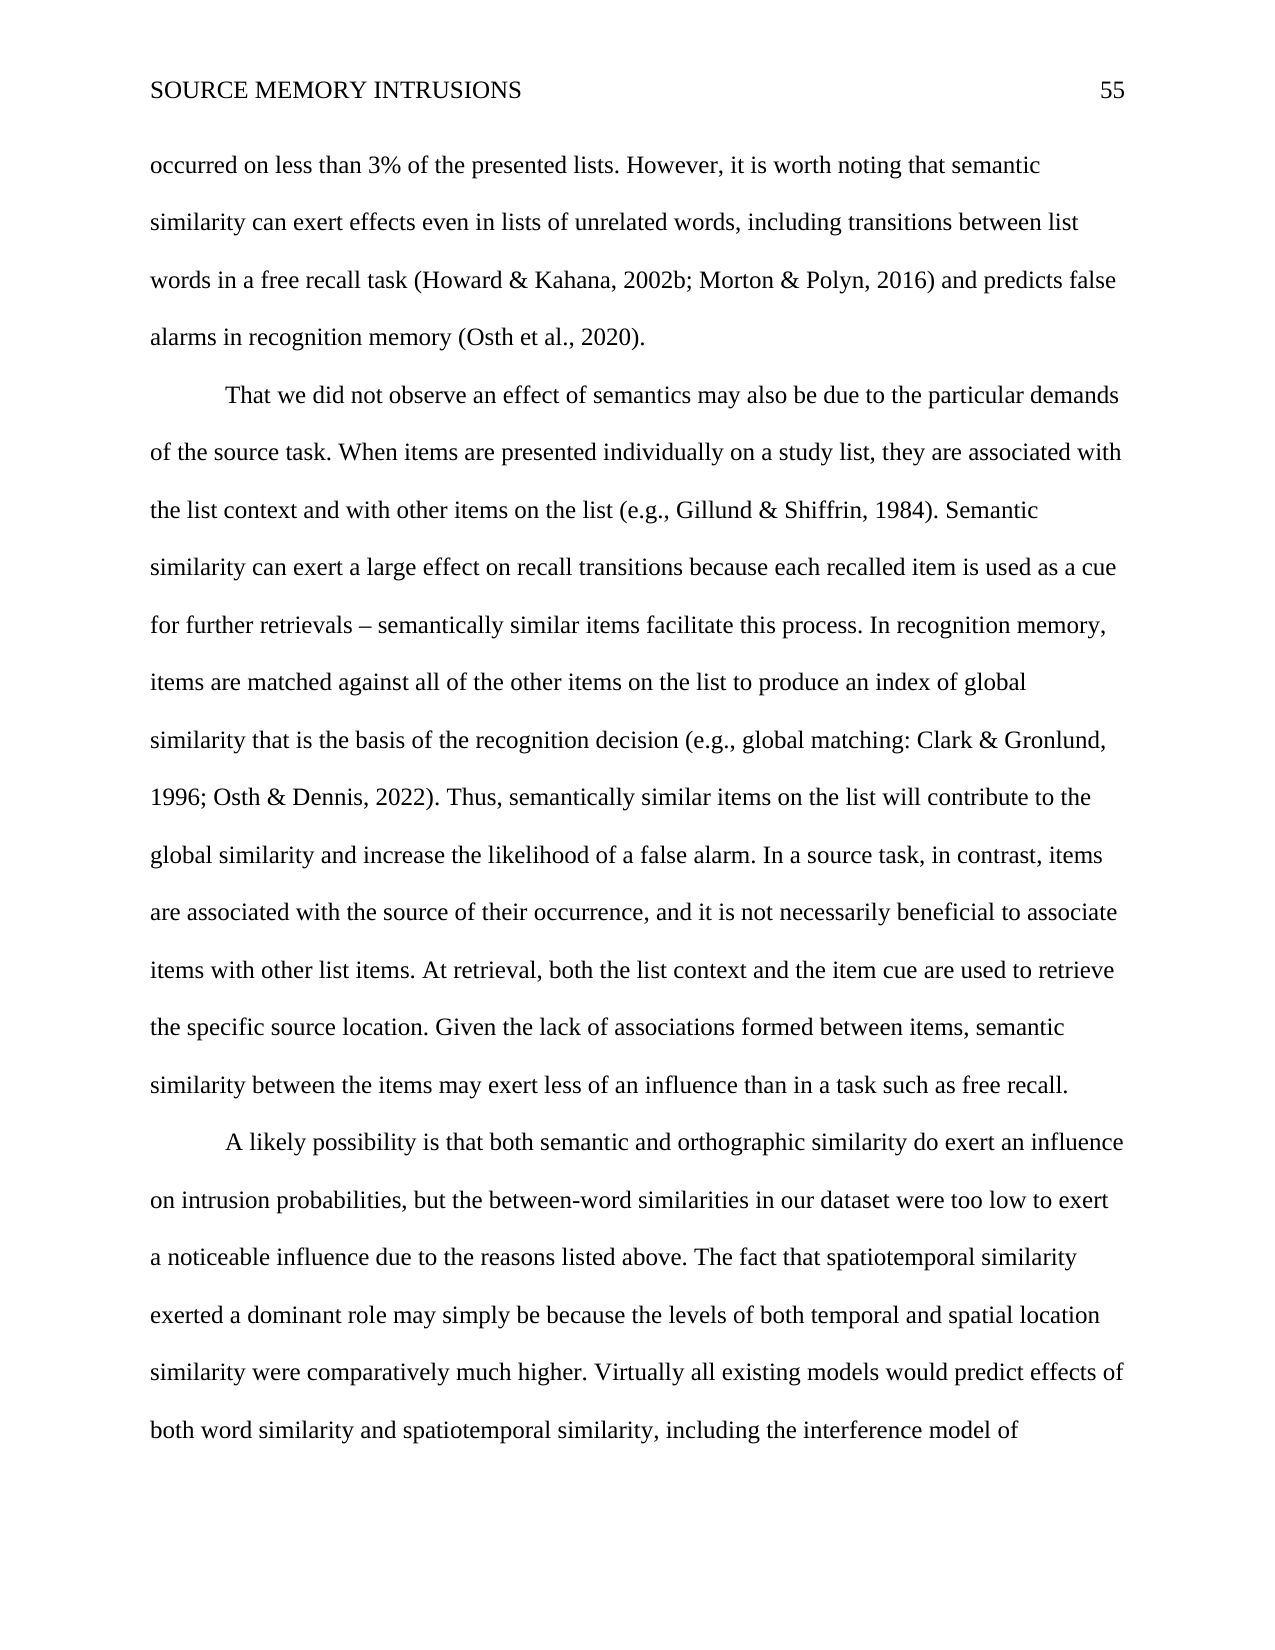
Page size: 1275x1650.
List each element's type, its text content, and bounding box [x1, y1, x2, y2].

text That we did not observe an effect of semantics may also be due to the particular demands of the source task. When items are presented individually on a study list, they are associated with the list context and with other items on the list (e.g., Gillund & Shiffrin, 1984). Semantic similarity can exert a large effect on recall transitions because each recalled item is used as a cue for further retrievals – semantically similar items facilitate this process. In recognition memory, items are matched against all of the other items on the list to produce an index of global similarity that is the basis of the recognition decision (e.g., global matching: Clark & Gronlund, 1996; Osth & Dennis, 2022). Thus, semantically similar items on the list will contribute to the global similarity and increase the likelihood of a false alarm. In a source task, in contrast, items are associated with the source of their occurrence, and it is not necessarily beneficial to associate items with other list items. At retrieval, both the list context and the item cue are used to retrieve the specific source location. Given the lack of associations formed between items, semantic similarity between the items may exert less of an influence than in a task such as free recall. [150, 380, 1125, 1099]
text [150, 1127, 1125, 1444]
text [150, 150, 1125, 351]
